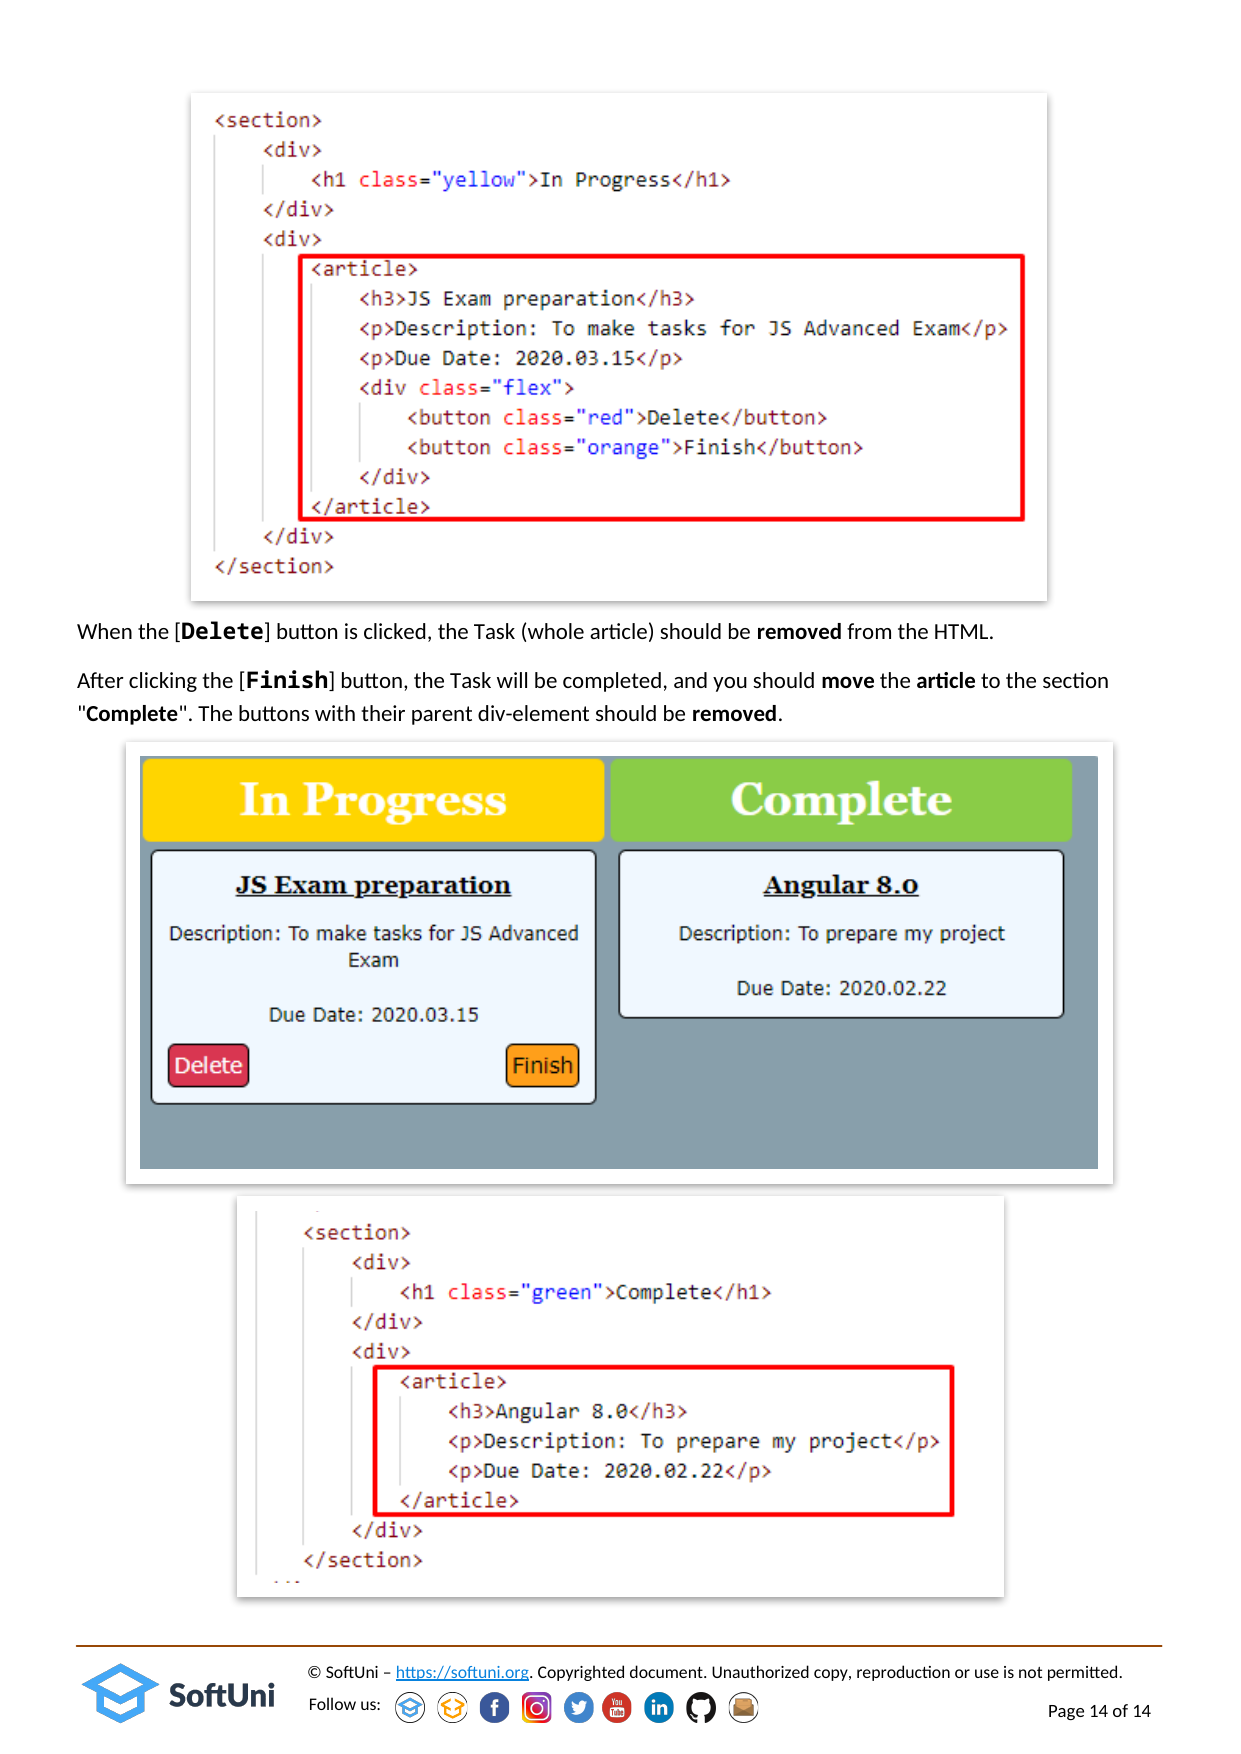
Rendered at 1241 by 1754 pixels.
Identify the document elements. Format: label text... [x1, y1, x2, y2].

picture [564, 1692, 594, 1723]
picture [644, 1714, 653, 1723]
text When the [Delete] button is clicked, the Task (whole article) should be removed from the HTML. [77, 615, 1163, 647]
picture [437, 1692, 468, 1723]
picture [665, 1692, 674, 1701]
picture [665, 1714, 674, 1723]
picture [75, 1658, 281, 1729]
text After clicking the [Finish] button, the Task will be completed, and you should move the article to the section "Complete". The buttons with their parent div-element should be removed. [77, 664, 1163, 727]
picture [140, 756, 1098, 1169]
picture [206, 108, 1033, 586]
picture [251, 1211, 989, 1583]
picture [479, 1692, 510, 1723]
picture [644, 1692, 653, 1701]
picture [728, 1692, 759, 1723]
picture [602, 1692, 632, 1723]
picture [686, 1692, 716, 1723]
picture [522, 1692, 552, 1723]
picture [395, 1692, 425, 1723]
picture [658, 1705, 667, 1714]
